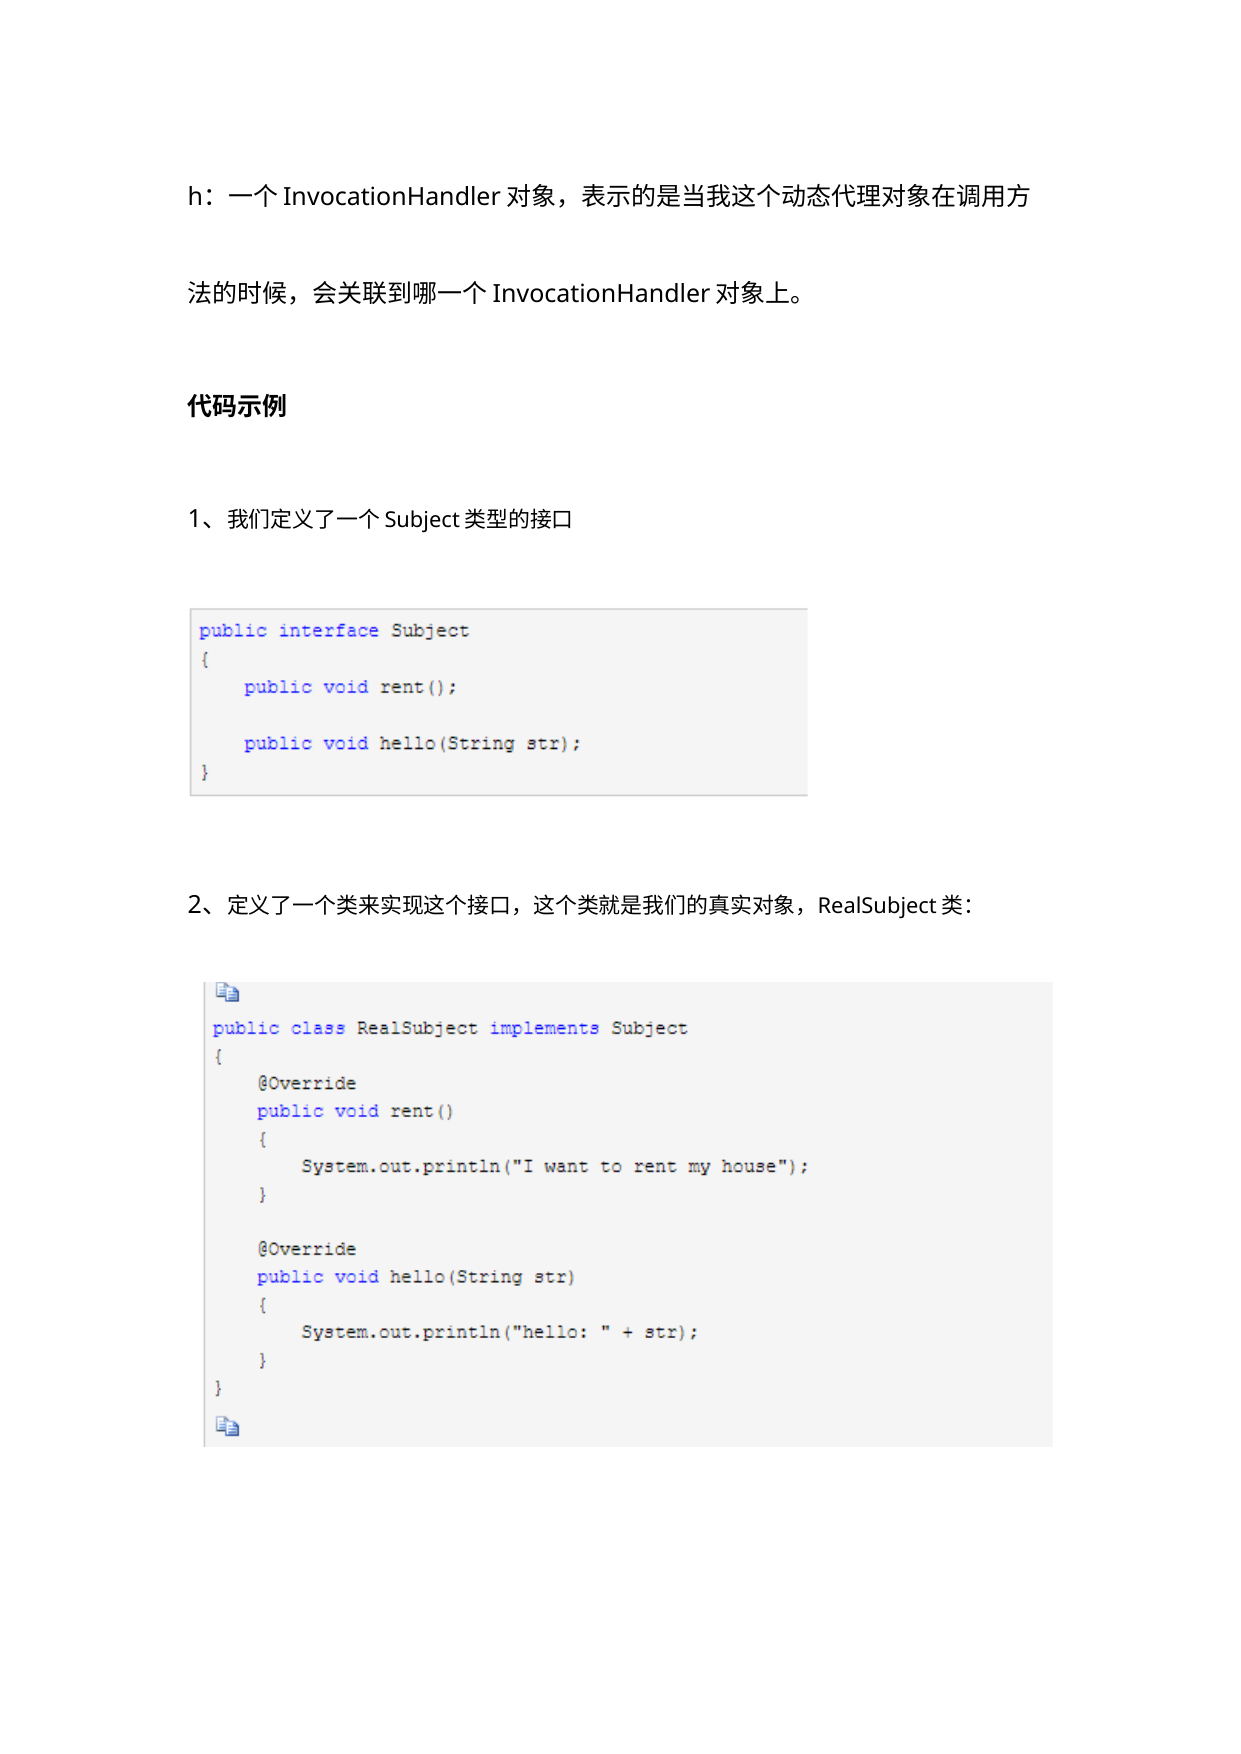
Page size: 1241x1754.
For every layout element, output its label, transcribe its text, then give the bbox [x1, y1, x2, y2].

text 1、我们定义了一个Subject类型的接口 [187, 484, 1053, 549]
subtitle 代码示例 [187, 372, 1053, 437]
text 2、定义了一个类来实现这个接口，这个类就是我们的真实对象，RealSubject类： [187, 870, 1053, 935]
picture [187, 596, 808, 809]
text h：一个InvocationHandler对象，表示的是当我这个动态代理对象在调用方法的时候，会关联到哪一个InvocationHandler对象上。 [187, 162, 1053, 324]
picture [187, 982, 1053, 1447]
